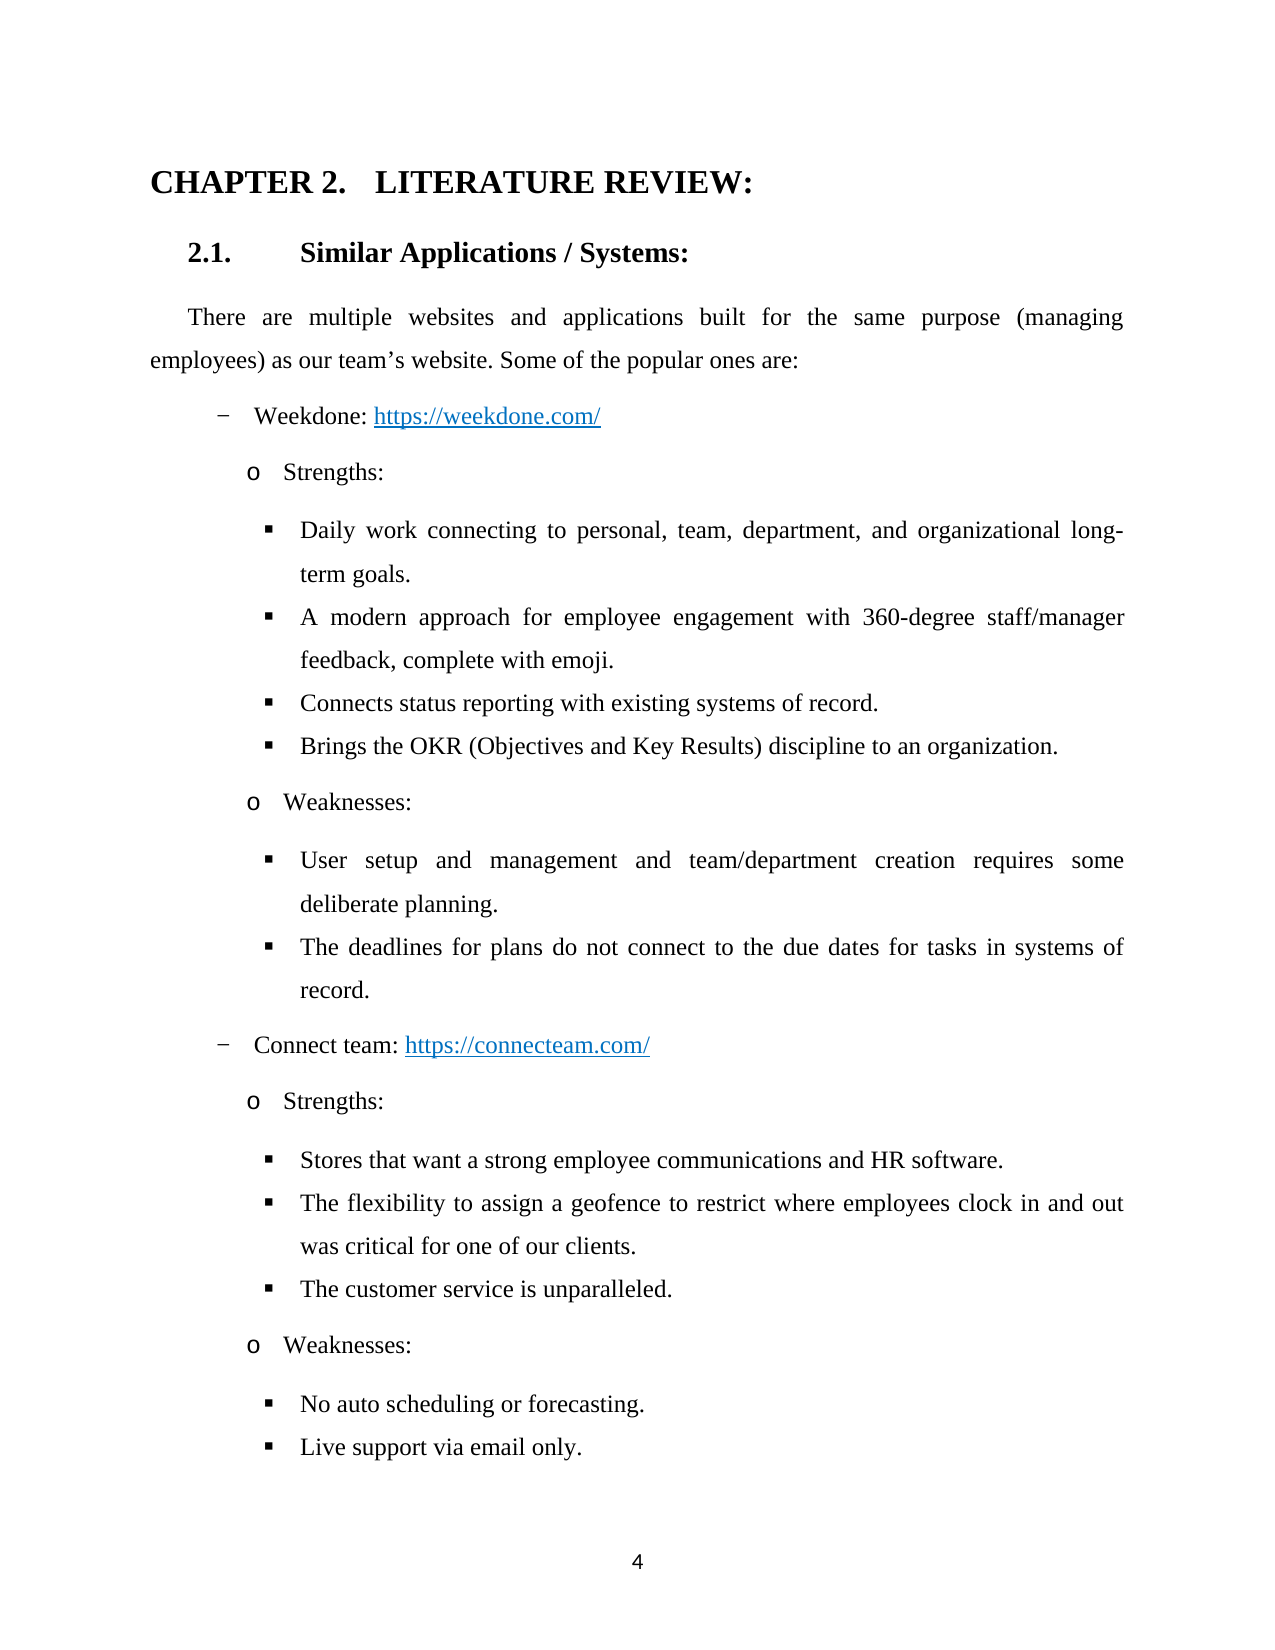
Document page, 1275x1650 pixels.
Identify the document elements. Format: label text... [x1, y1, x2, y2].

list A modern approach for employee engagement with 360-degree staff/manager feedback, complete with emoji. [263, 602, 1125, 674]
list Strengths: [246, 1086, 1125, 1117]
list The customer service is unparalleled. [263, 1274, 1125, 1303]
list Strengths: [246, 457, 1125, 488]
list Connects status reporting with existing systems of record. [263, 688, 1125, 717]
list Weaknesses: [246, 787, 1125, 818]
list No auto scheduling or forecasting. [263, 1389, 1125, 1417]
list Weekdone: https://weekdone.com/ [216, 401, 1125, 430]
list Stores that want a strong employee communications and HR software. [263, 1145, 1125, 1174]
list User setup and management and team/department creation requires some deliberate planning. [263, 846, 1125, 917]
list The flexibility to assign a geofence to restrict where employees clock in and out was critical for one of our clients. [263, 1188, 1125, 1260]
list The deadlines for plans do not connect to the due dates for tasks in systems of record. [263, 932, 1125, 1004]
subtitle Similar Applications / Systems: [187, 232, 1125, 271]
list Connect team: https://connecteam.com/ [216, 1031, 1125, 1059]
list Brings the OKR (Objectives and Key Results) discipline to an organization. [263, 731, 1125, 760]
subtitle LITERATURE REVIEW: [150, 162, 1125, 201]
list Weaknesses: [246, 1330, 1125, 1361]
text There are multiple websites and applications built for the same purpose (managing employees) as our team’s website. Some of the popular ones are: [150, 302, 1125, 374]
list Daily work connecting to personal, team, department, and organizational long-term goals. [263, 516, 1125, 587]
list Live support via email only. [263, 1432, 1125, 1461]
